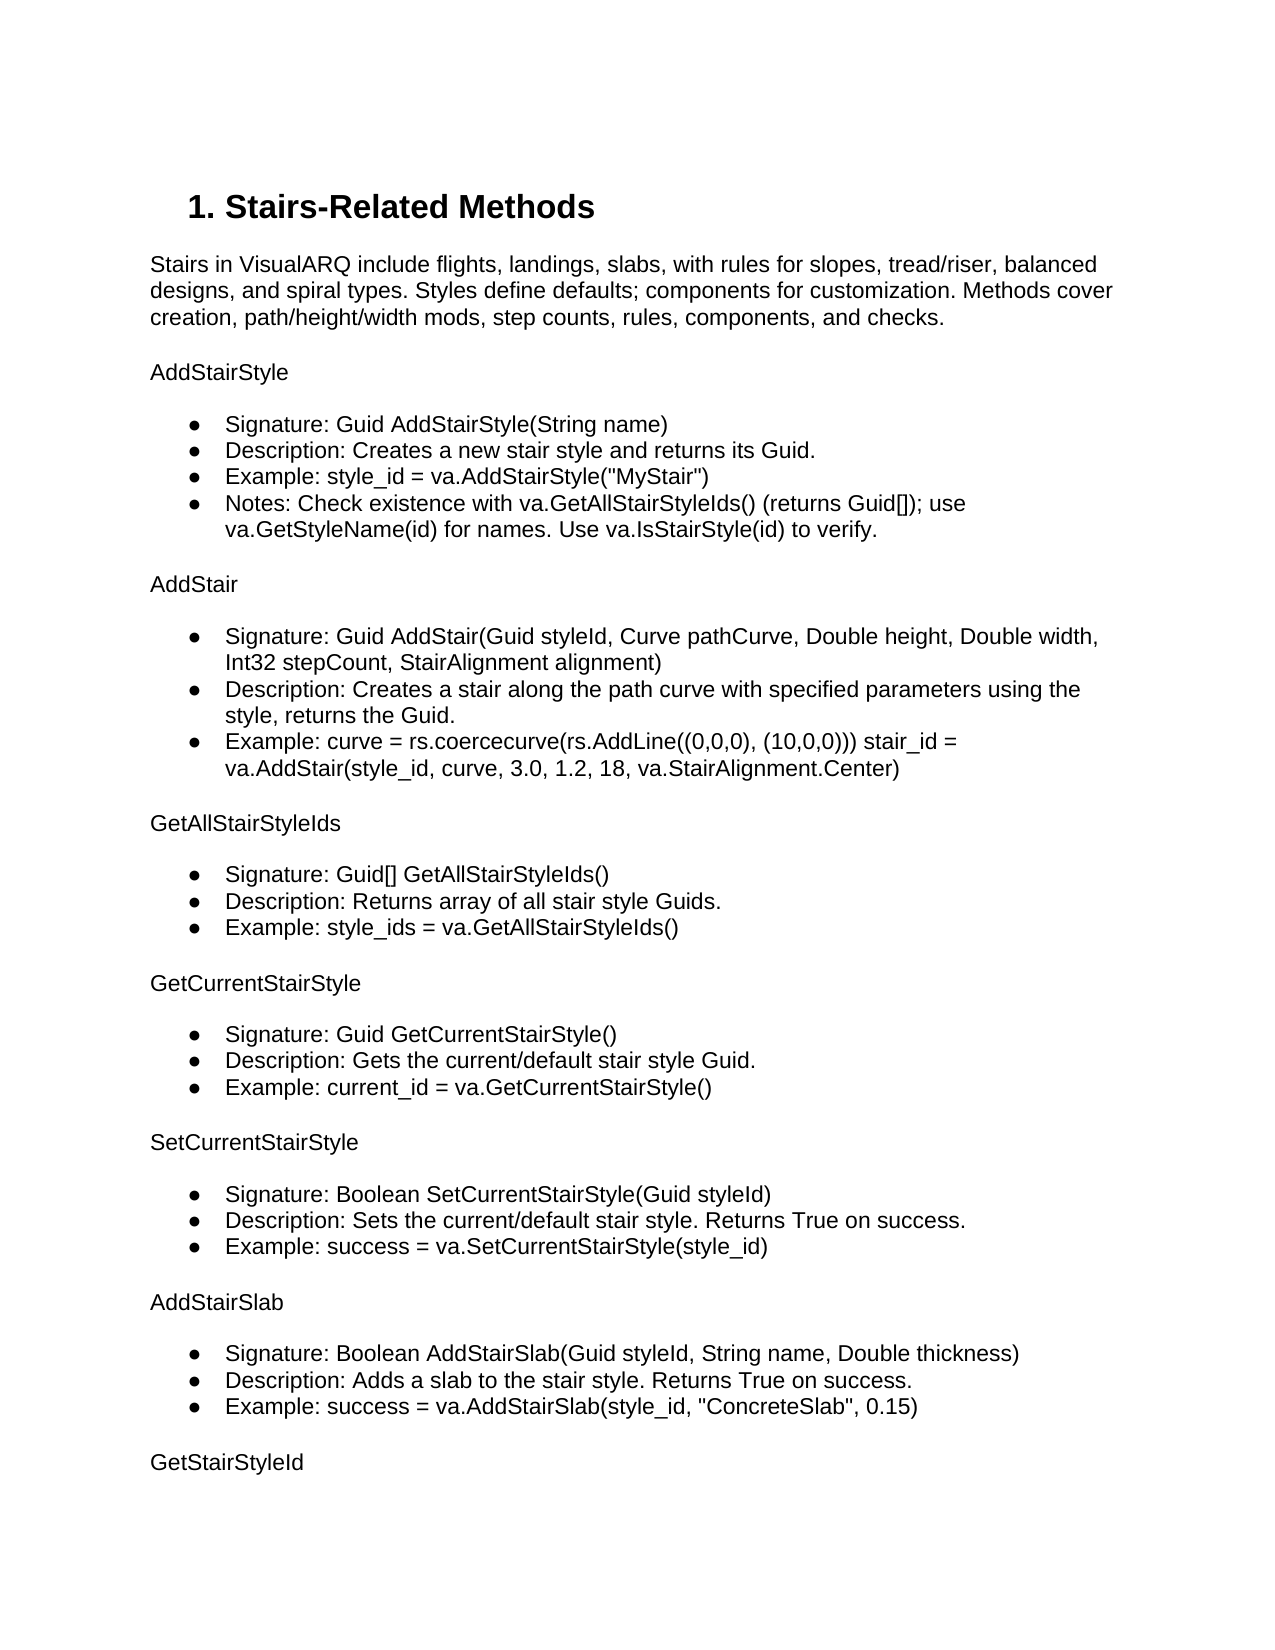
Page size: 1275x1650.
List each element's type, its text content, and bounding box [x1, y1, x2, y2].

list Example: success = va.SetCurrentStairStyle(style_id) [187, 1233, 1125, 1260]
subtitle Stairs-Related Methods [187, 187, 1125, 226]
text AddStair [150, 571, 1125, 598]
list Description: Gets the current/default stair style Guid. [187, 1047, 1125, 1074]
list Example: style_id = va.AddStairStyle("MyStair") [187, 463, 1125, 489]
text GetCurrentStairStyle [150, 970, 1125, 996]
list Signature: Guid GetCurrentStairStyle() [187, 1021, 1125, 1047]
list Description: Creates a new stair style and returns its Guid. [187, 437, 1125, 463]
list Example: current_id = va.GetCurrentStairStyle() [187, 1074, 1125, 1100]
list Description: Creates a stair along the path curve with specified parameters using the style, returns the Guid. [187, 676, 1125, 728]
list Signature: Guid AddStair(Guid styleId, Curve pathCurve, Double height, Double width, Int32 stepCount, StairAlignment alignment) [187, 623, 1125, 676]
list Example: success = va.AddStairSlab(style_id, "ConcreteSlab", 0.15) [187, 1393, 1125, 1419]
list Signature: Boolean SetCurrentStairStyle(Guid styleId) [187, 1181, 1125, 1207]
list Description: Adds a slab to the stair style. Returns True on success. [187, 1367, 1125, 1393]
list Example: curve = rs.coercecurve(rs.AddLine((0,0,0), (10,0,0))) stair_id = va.AddStair(style_id, curve, 3.0, 1.2, 18, va.StairAlignment.Center) [187, 728, 1125, 781]
list Signature: Boolean AddStairSlab(Guid styleId, String name, Double thickness) [187, 1340, 1125, 1367]
text AddStairStyle [150, 359, 1125, 386]
list Description: Sets the current/default stair style. Returns True on success. [187, 1207, 1125, 1233]
text GetAllStairStyleIds [150, 810, 1125, 836]
list Signature: Guid AddStairStyle(String name) [187, 411, 1125, 437]
list Description: Returns array of all stair style Guids. [187, 888, 1125, 914]
list Example: style_ids = va.GetAllStairStyleIds() [187, 914, 1125, 941]
text GetStairStyleId [150, 1448, 1125, 1475]
text AddStairSlab [150, 1289, 1125, 1315]
text Stairs in VisualARQ include flights, landings, slabs, with rules for slopes, tread/riser, balanced designs, and spiral types. Styles define defaults; components for customization. Methods cover creation, path/height/width mods, step counts, rules, components, and checks. [150, 251, 1125, 330]
list Notes: Check existence with va.GetAllStairStyleIds() (returns Guid[]); use va.GetStyleName(id) for names. Use va.IsStairStyle(id) to verify. [187, 489, 1125, 542]
list Signature: Guid[] GetAllStairStyleIds() [187, 861, 1125, 888]
text SetCurrentStairStyle [150, 1129, 1125, 1156]
